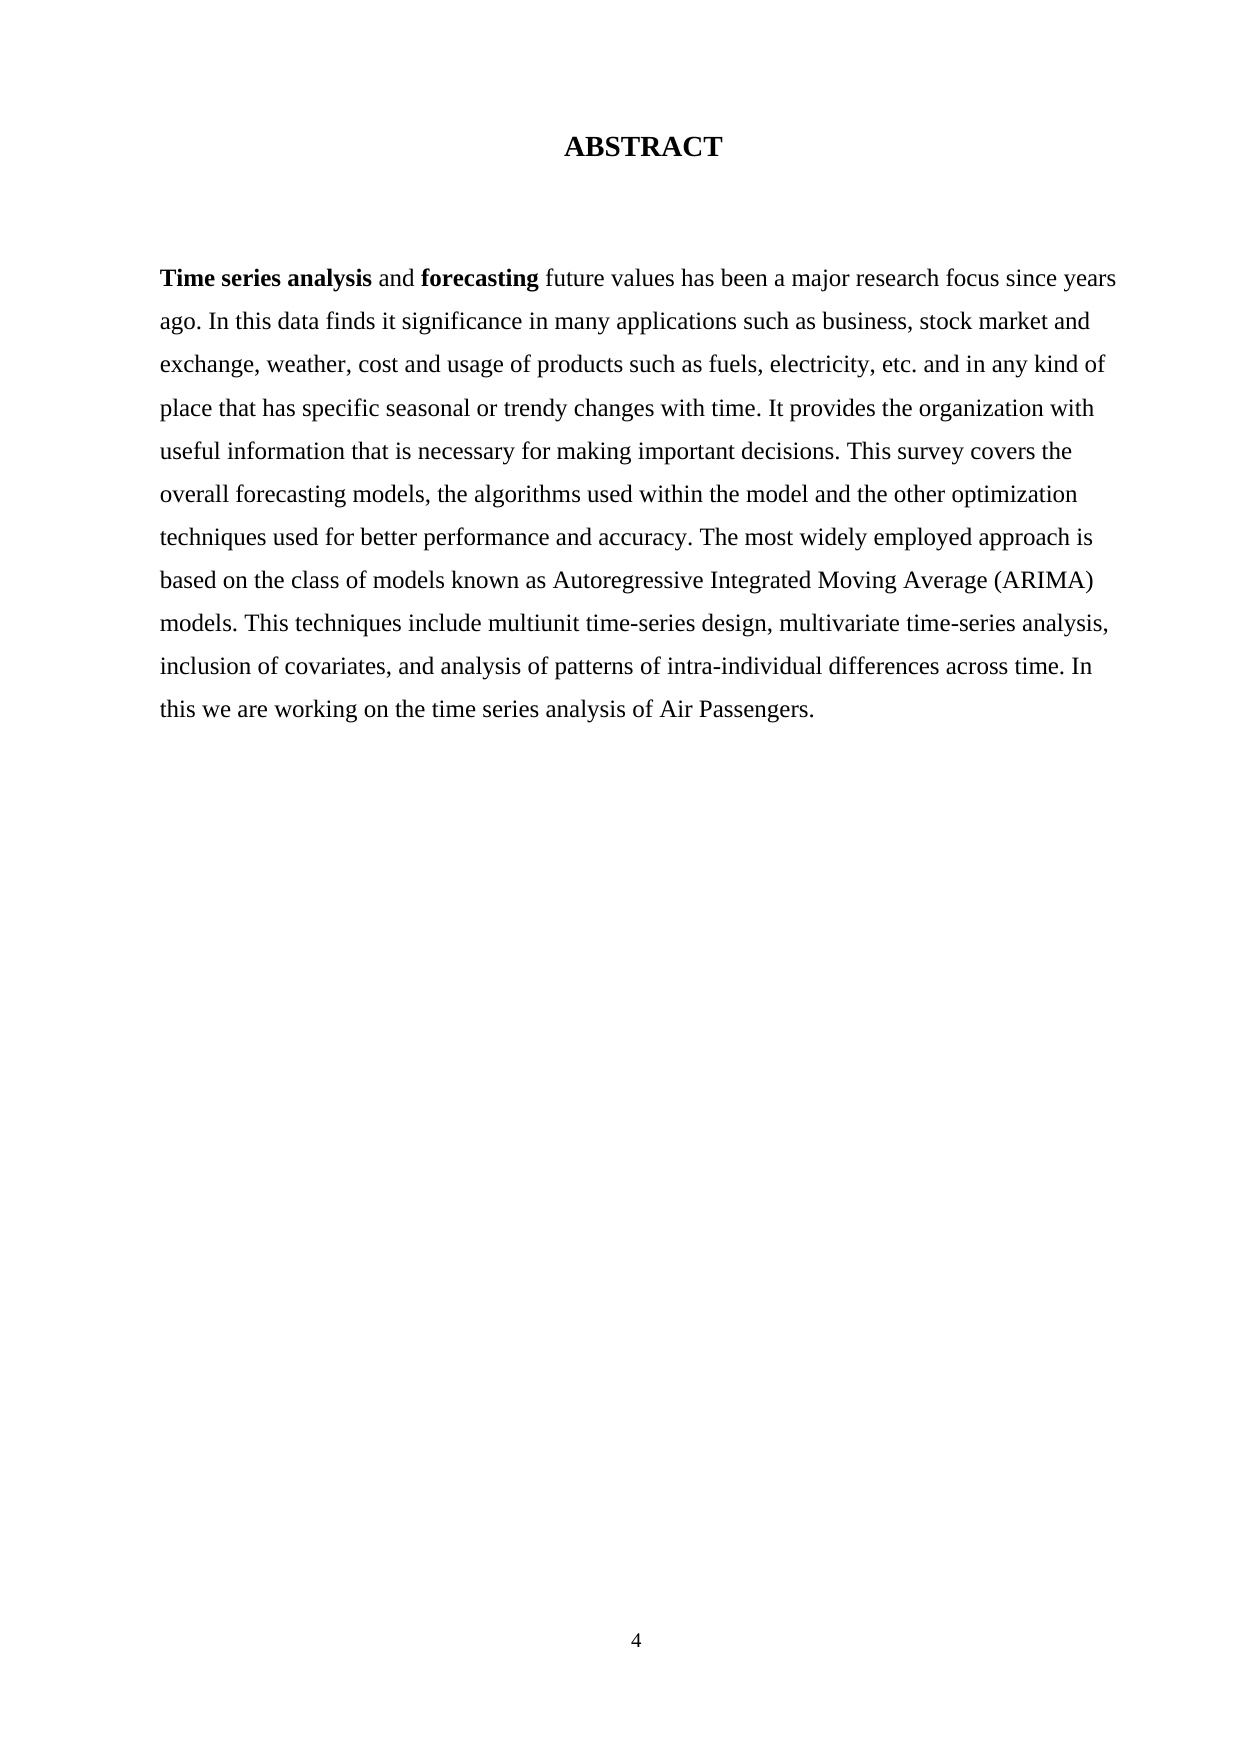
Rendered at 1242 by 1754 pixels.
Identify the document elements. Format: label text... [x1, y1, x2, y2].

text ABSTRACT [559, 129, 728, 163]
text Time series analysis and forecasting future values has been a major research focus since years ago. In this data finds it significance in many applications such as business, stock market and exchange, weather, cost and usage of products such as fuels, electricity, etc. and in any kind of place that has specific seasonal or trendy changes with time. It provides the organization with useful information that is necessary for making important decisions. This survey covers the overall forecasting models, the algorithms used within the model and the other optimization techniques used for better performance and accuracy. The most widely employed approach is based on the class of models known as Autoregressive Integrated Moving Average (ARIMA) models. This techniques include multiunit time-series design, multivariate time-series analysis, inclusion of covariates, and analysis of patterns of intra-individual differences across time. In this we are working on the time series analysis of Air Passengers. [159, 263, 1121, 723]
